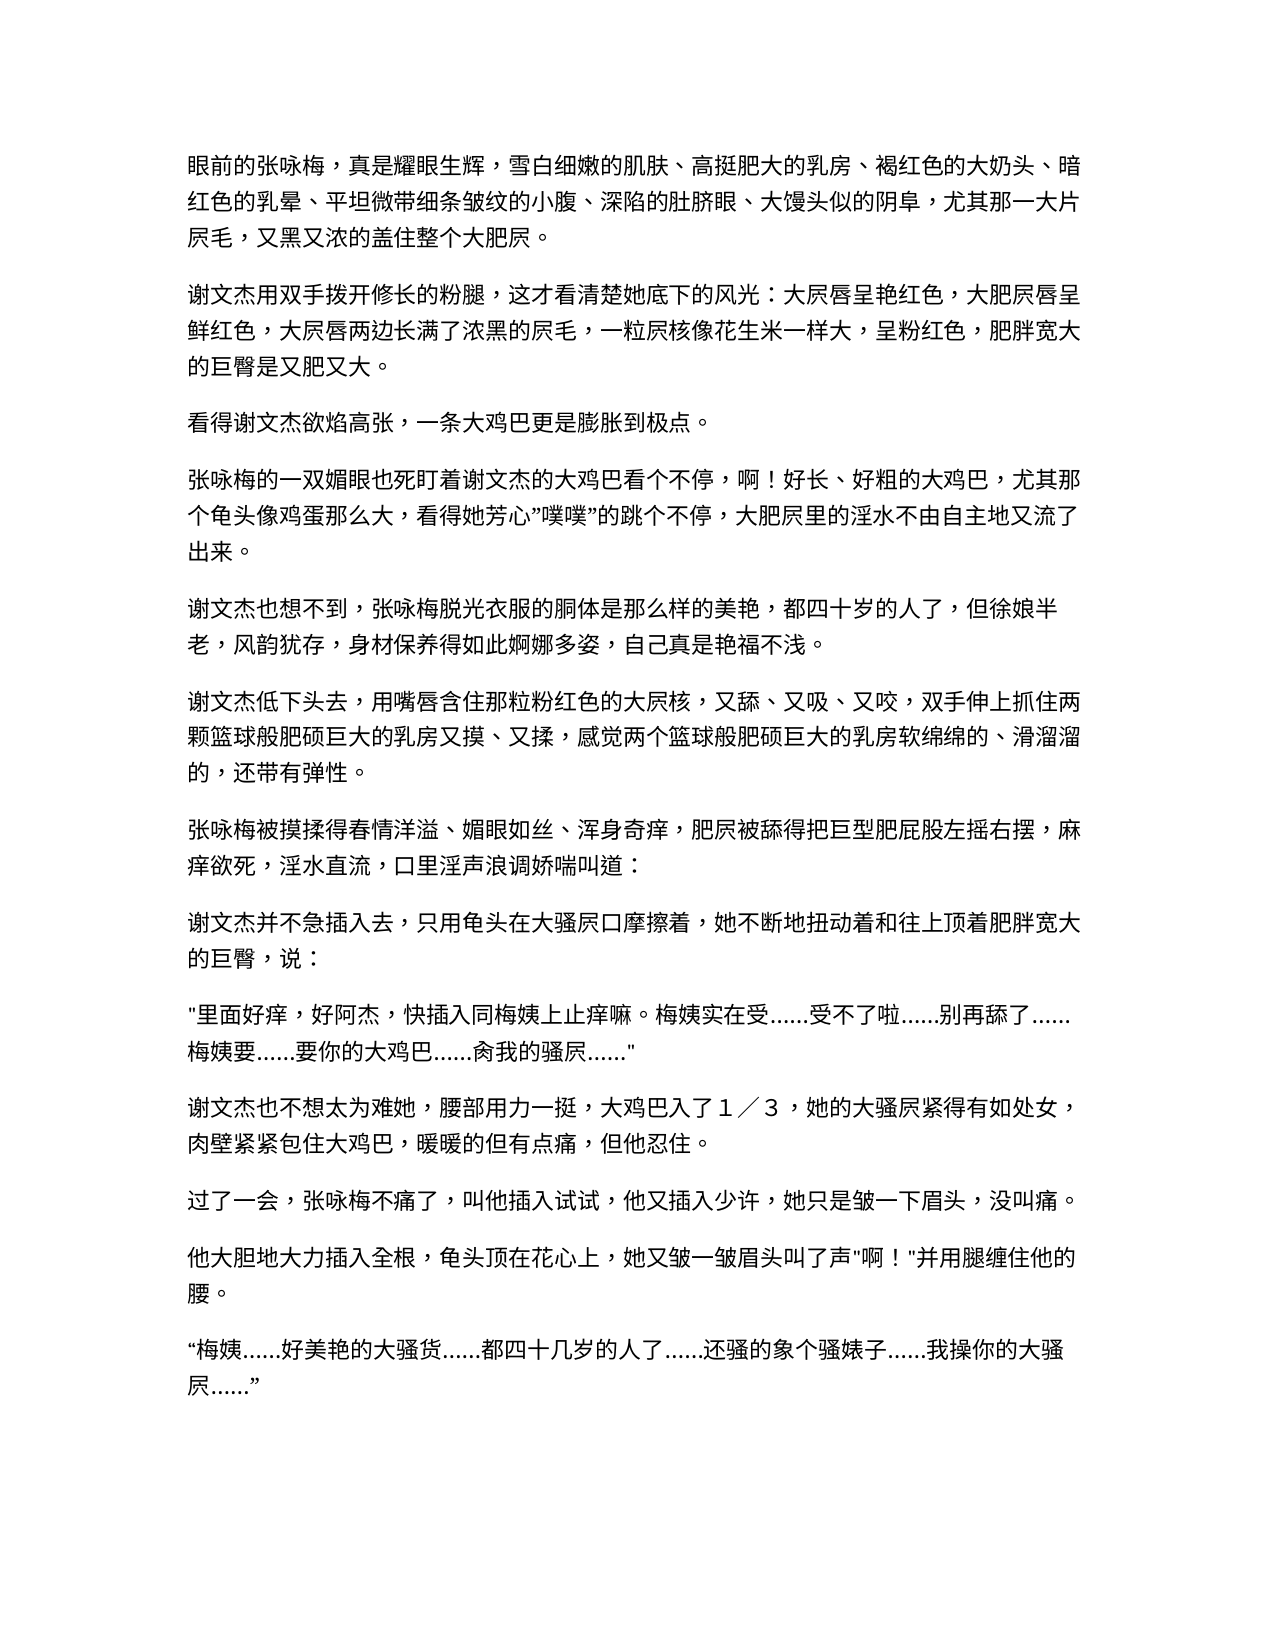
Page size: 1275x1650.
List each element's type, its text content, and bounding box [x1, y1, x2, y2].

text 谢文杰也不想太为难她，腰部用力一挺，大鸡巴入了１∕３，她的大骚屄紧得有如处女，肉壁紧紧包住大鸡巴，暖暖的但有点痛，但他忍住。 [187, 1092, 1087, 1159]
text 过了一会，张咏梅不痛了，叫他插入试试，他又插入少许，她只是皱一下眉头，没叫痛。 [187, 1185, 1087, 1216]
text 眼前的张咏梅，真是耀眼生辉，雪白细嫩的肌肤、高挺肥大的乳房、褐红色的大奶头、暗红色的乳晕、平坦微带细条皱纹的小腹、深陷的肚脐眼、大馒头似的阴阜，尤其那一大片屄毛，又黑又浓的盖住整个大肥屄。 [187, 150, 1087, 253]
text "里面好痒，好阿杰，快插入同梅姨上止痒嘛。梅姨实在受……受不了啦……别再舔了……梅姨要……要你的大鸡巴……肏我的骚屄……" [187, 999, 1087, 1067]
text 看得谢文杰欲焰高张，一条大鸡巴更是膨胀到极点。 [187, 407, 1087, 438]
text 张咏梅被摸揉得春情洋溢、媚眼如丝、浑身奇痒，肥屄被舔得把巨型肥屁股左摇右摆，麻痒欲死，淫水直流，口里淫声浪调娇喘叫道： [187, 814, 1087, 881]
text “梅姨……好美艳的大骚货……都四十几岁的人了……还骚的象个骚婊子……我操你的大骚屄……” [187, 1334, 1087, 1402]
text 张咏梅的一双媚眼也死盯着谢文杰的大鸡巴看个不停，啊！好长、好粗的大鸡巴，尤其那个龟头像鸡蛋那么大，看得她芳心”噗噗”的跳个不停，大肥屄里的淫水不由自主地又流了出来。 [187, 464, 1087, 567]
text 谢文杰也想不到，张咏梅脱光衣服的胴体是那么样的美艳，都四十岁的人了，但徐娘半老，风韵犹存，身材保养得如此婀娜多姿，自己真是艳福不浅。 [187, 593, 1087, 660]
text 谢文杰并不急插入去，只用龟头在大骚屄口摩擦着，她不断地扭动着和往上顶着肥胖宽大的巨臀，说： [187, 907, 1087, 974]
text 谢文杰低下头去，用嘴唇含住那粒粉红色的大屄核，又舔、又吸、又咬，双手伸上抓住两颗篮球般肥硕巨大的乳房又摸、又揉，感觉两个篮球般肥硕巨大的乳房软绵绵的、滑溜溜的，还带有弹性。 [187, 685, 1087, 788]
text 谢文杰用双手拨开修长的粉腿，这才看清楚她底下的风光：大屄唇呈艳红色，大肥屄唇呈鲜红色，大屄唇两边长满了浓黑的屄毛，一粒屄核像花生米一样大，呈粉红色，肥胖宽大的巨臀是又肥又大。 [187, 279, 1087, 382]
text 他大胆地大力插入全根，龟头顶在花心上，她又皱一皱眉头叫了声"啊！"并用腿缠住他的腰。 [187, 1242, 1087, 1309]
